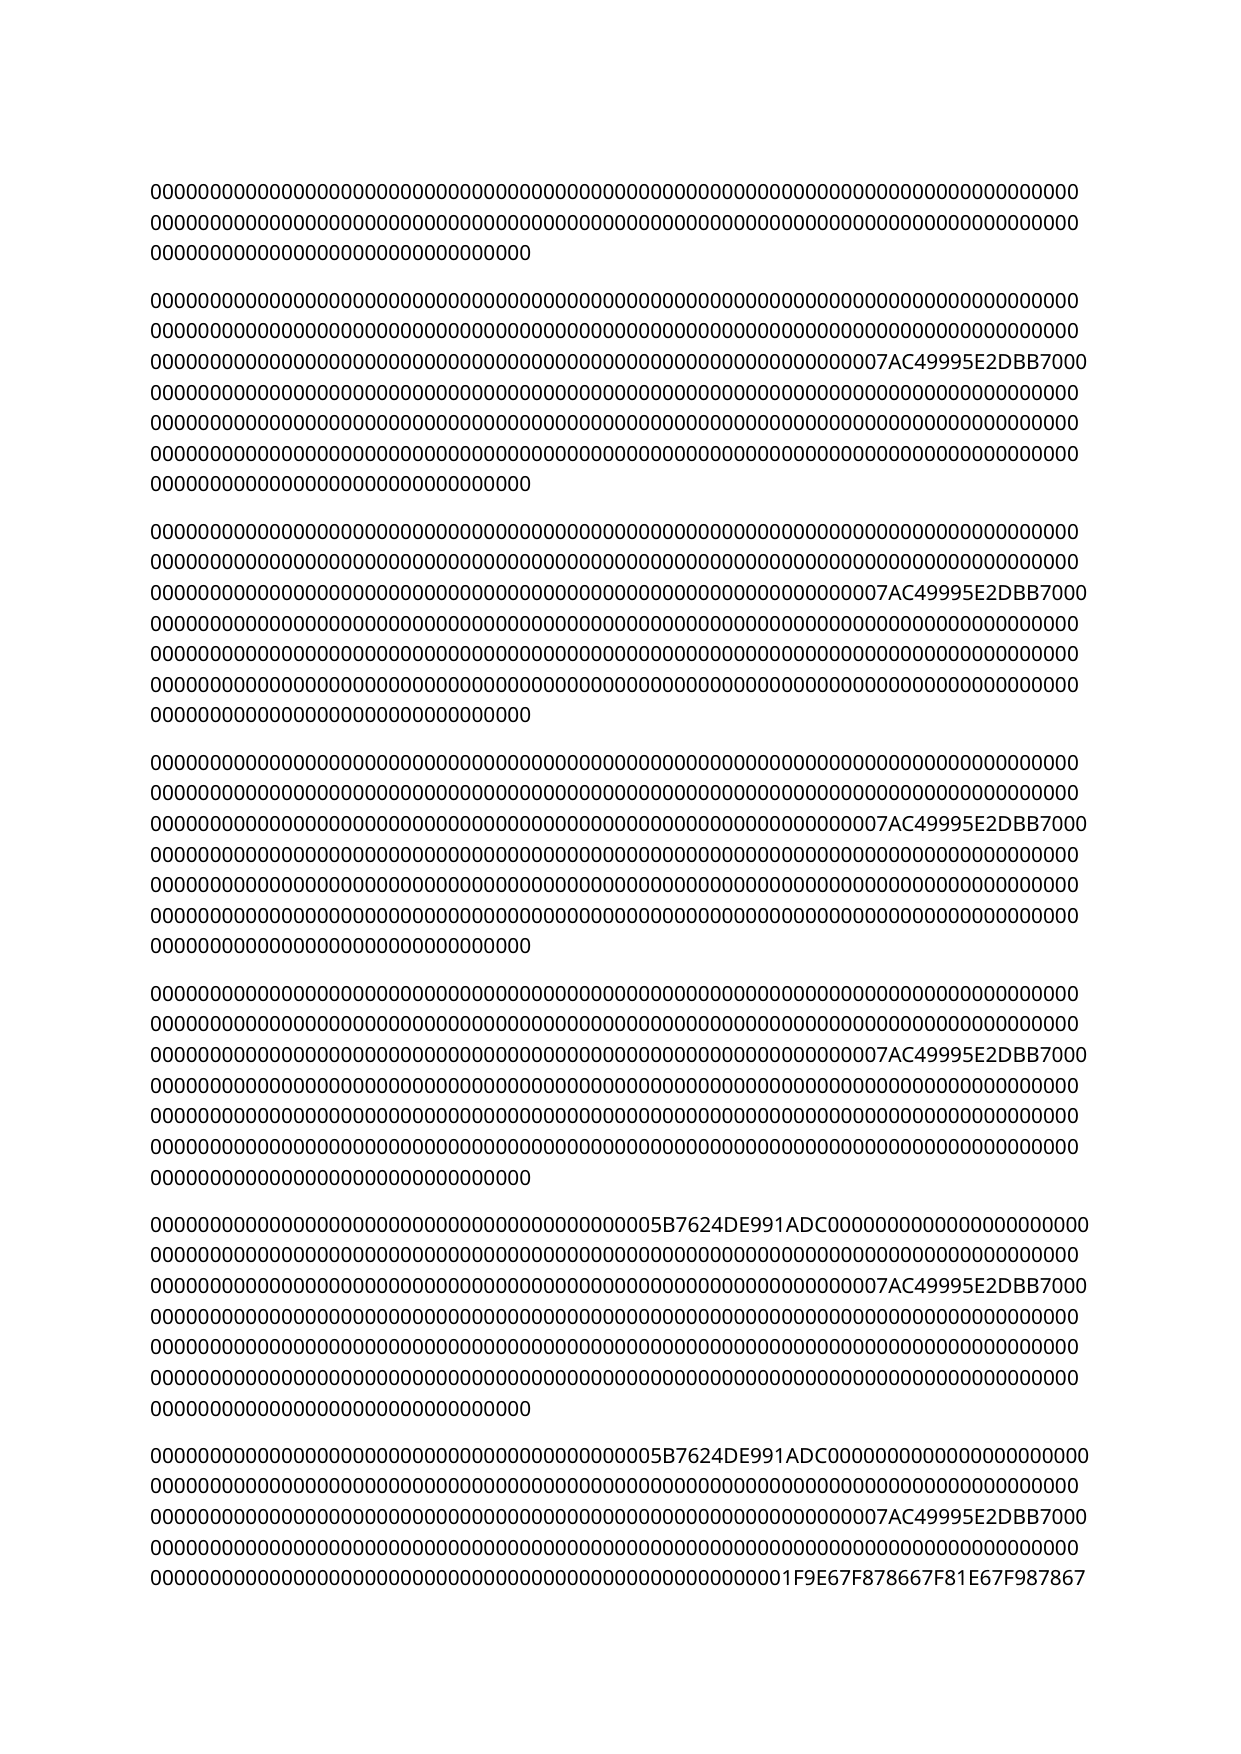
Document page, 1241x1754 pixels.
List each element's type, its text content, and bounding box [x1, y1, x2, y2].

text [150, 177, 1090, 267]
text 0000000000000000000000000000000000000000005B7624DE991ADC000000000000000000000000000000000000000000000000000000000000000000000000000000000000000000000000000000000000000000000000000000000000000000000000000000000000000007AC49995E2DBB700000000000000000000000000000000000000000000000000000000000000000000000000000000000000000000000000000000000000000000000000000000000000000000000000000000000000000000000000000000000000000000000000000000000000000000000000000000000000000000000000000000000000000000000000000 [150, 1210, 1090, 1422]
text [150, 1441, 1090, 1592]
